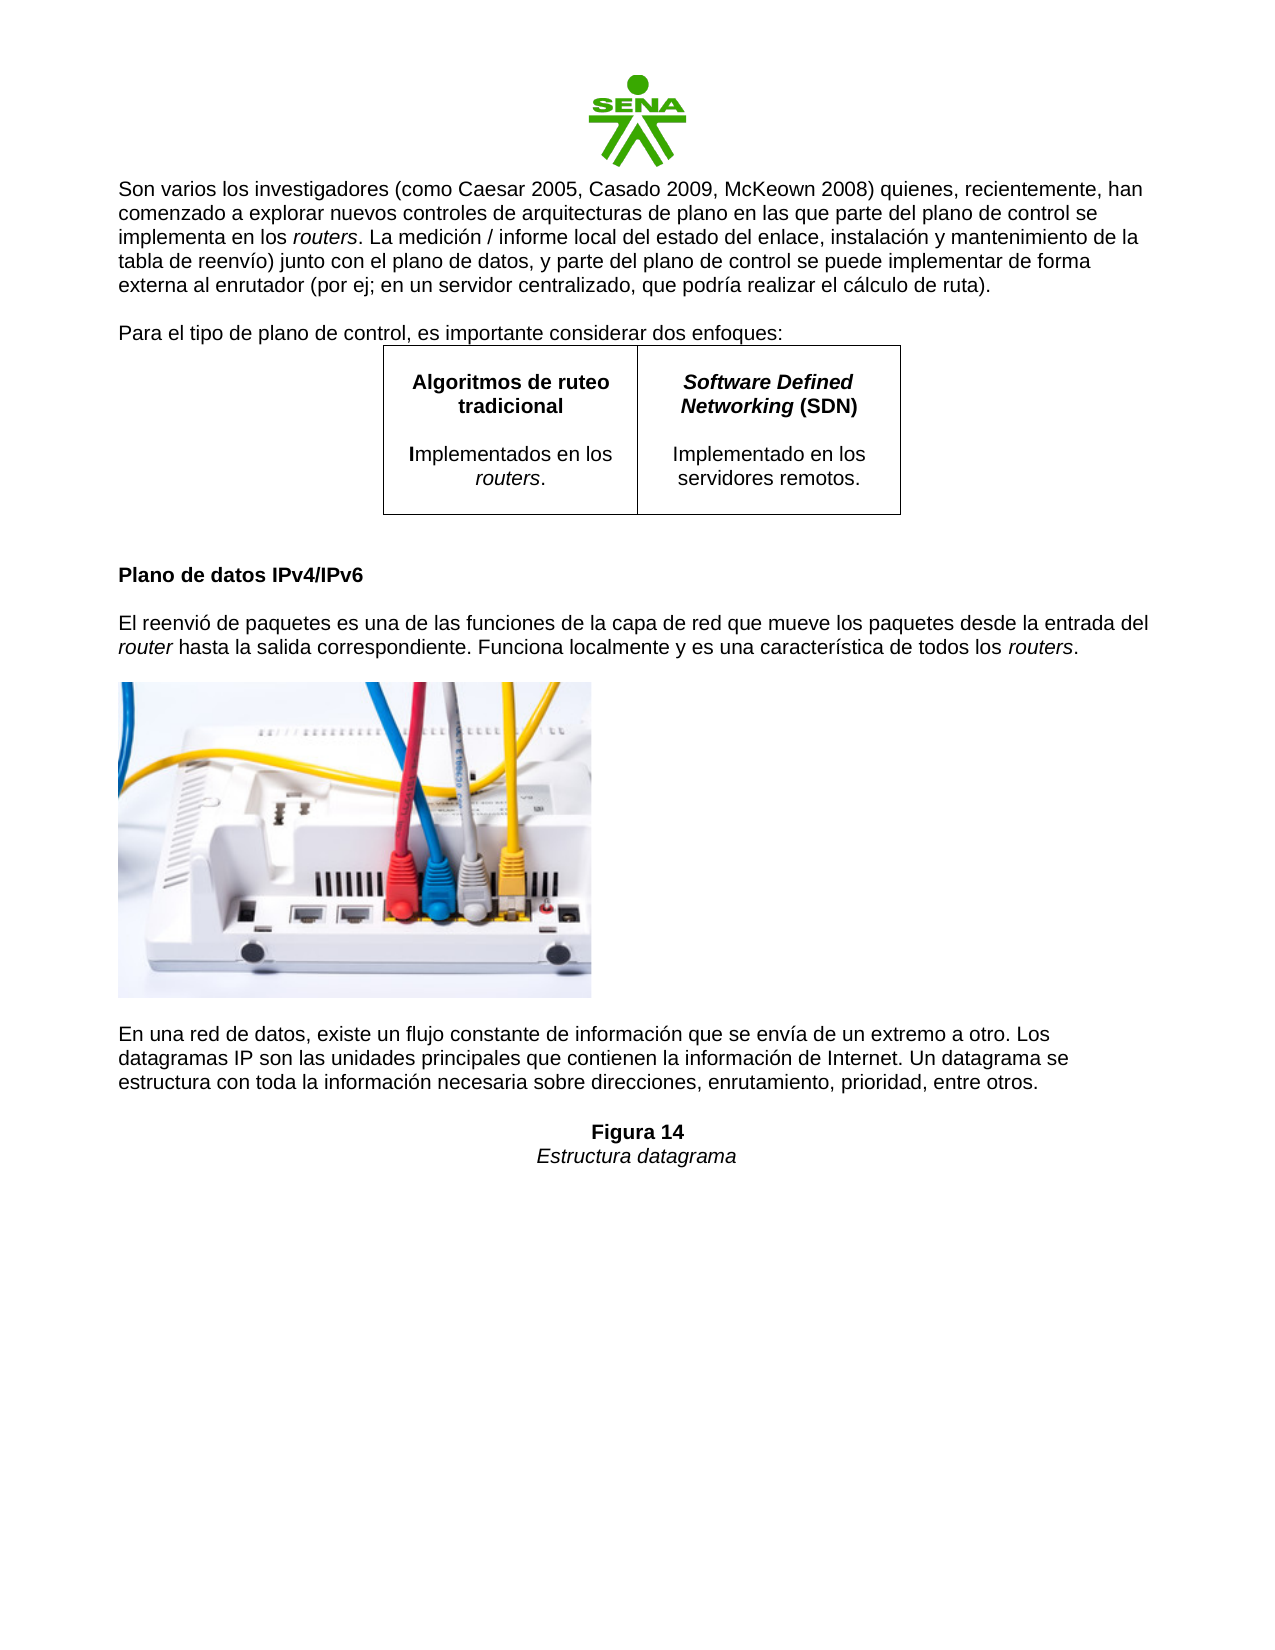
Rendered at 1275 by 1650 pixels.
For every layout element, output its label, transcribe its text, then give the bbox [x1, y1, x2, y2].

text Estructura datagrama [118, 1144, 1157, 1168]
text Son varios los investigadores (como Caesar 2005, Casado 2009, McKeown 2008) quienes, recientemente, han comenzado a explorar nuevos controles de arquitecturas de plano en las que parte del plano de control se implementa en los routers. La medición / informe local del estado del enlace, instalación y mantenimiento de la tabla de reenvío) junto con el plano de datos, y parte del plano de control se puede implementar de forma externa al enrutador (por ej; en un servidor centralizado, que podría realizar el cálculo de ruta). [118, 177, 1157, 297]
table_header Software Defined Networking (SDN) Implementado en los servidores remotos. [638, 346, 900, 514]
table_header Algoritmos de ruteo tradicional Implementados en los routers. [384, 346, 637, 514]
text El reenvió de paquetes es una de las funciones de la capa de red que mueve los paquetes desde la entrada del router hasta la salida correspondiente. Funciona localmente y es una característica de todos los routers. [118, 611, 1157, 658]
picture [118, 682, 592, 998]
picture [588, 75, 687, 167]
text Figura 14 [118, 1118, 1157, 1144]
text Para el tipo de plano de control, es importante considerar dos enfoques: [118, 321, 1157, 345]
text Plano de datos IPv4/IPv6 [118, 563, 1157, 587]
text En una red de datos, existe un flujo constante de información que se envía de un extremo a otro. Los datagramas IP son las unidades principales que contienen la información de Internet. Un datagrama se estructura con toda la información necesaria sobre direcciones, enrutamiento, prioridad, entre otros. [118, 1022, 1157, 1094]
